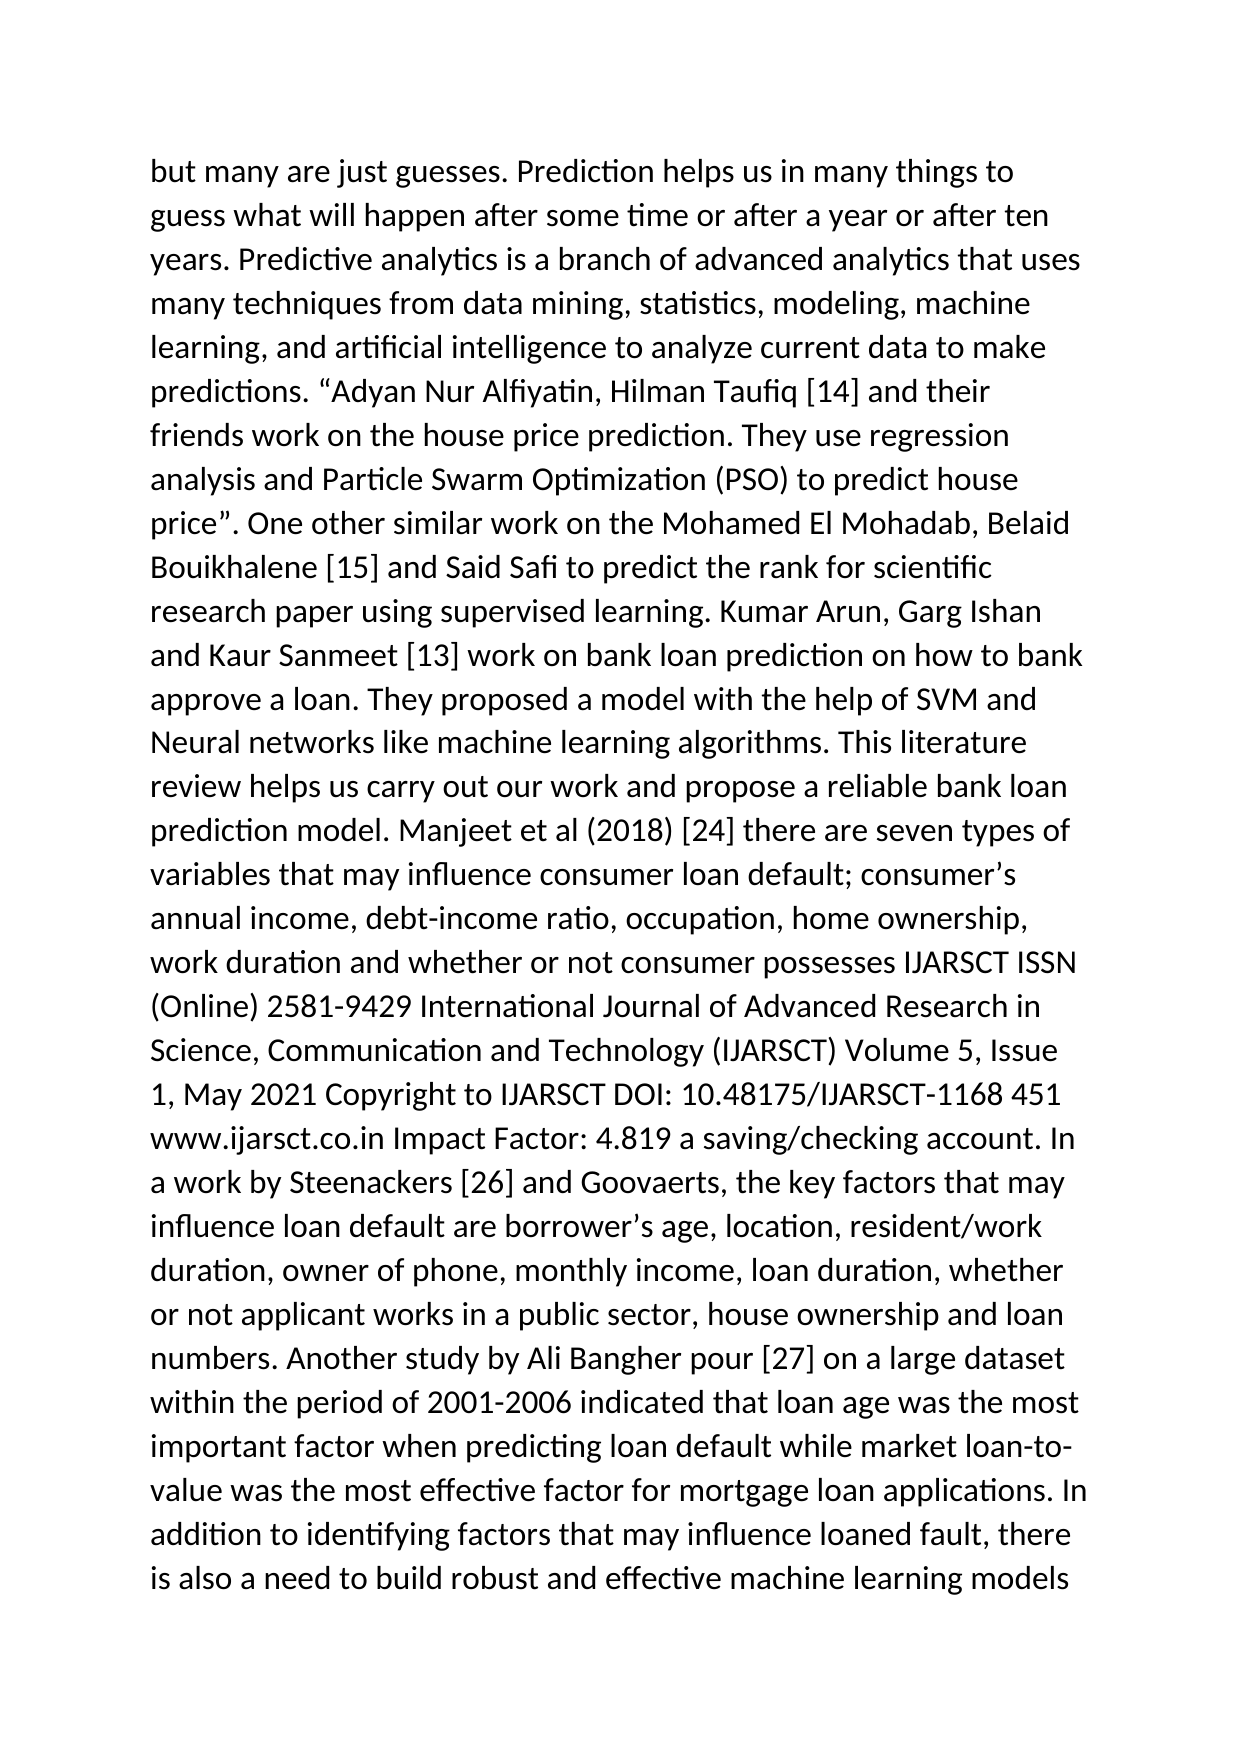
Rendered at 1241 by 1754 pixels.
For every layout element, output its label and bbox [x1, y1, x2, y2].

text [150, 150, 1090, 1597]
